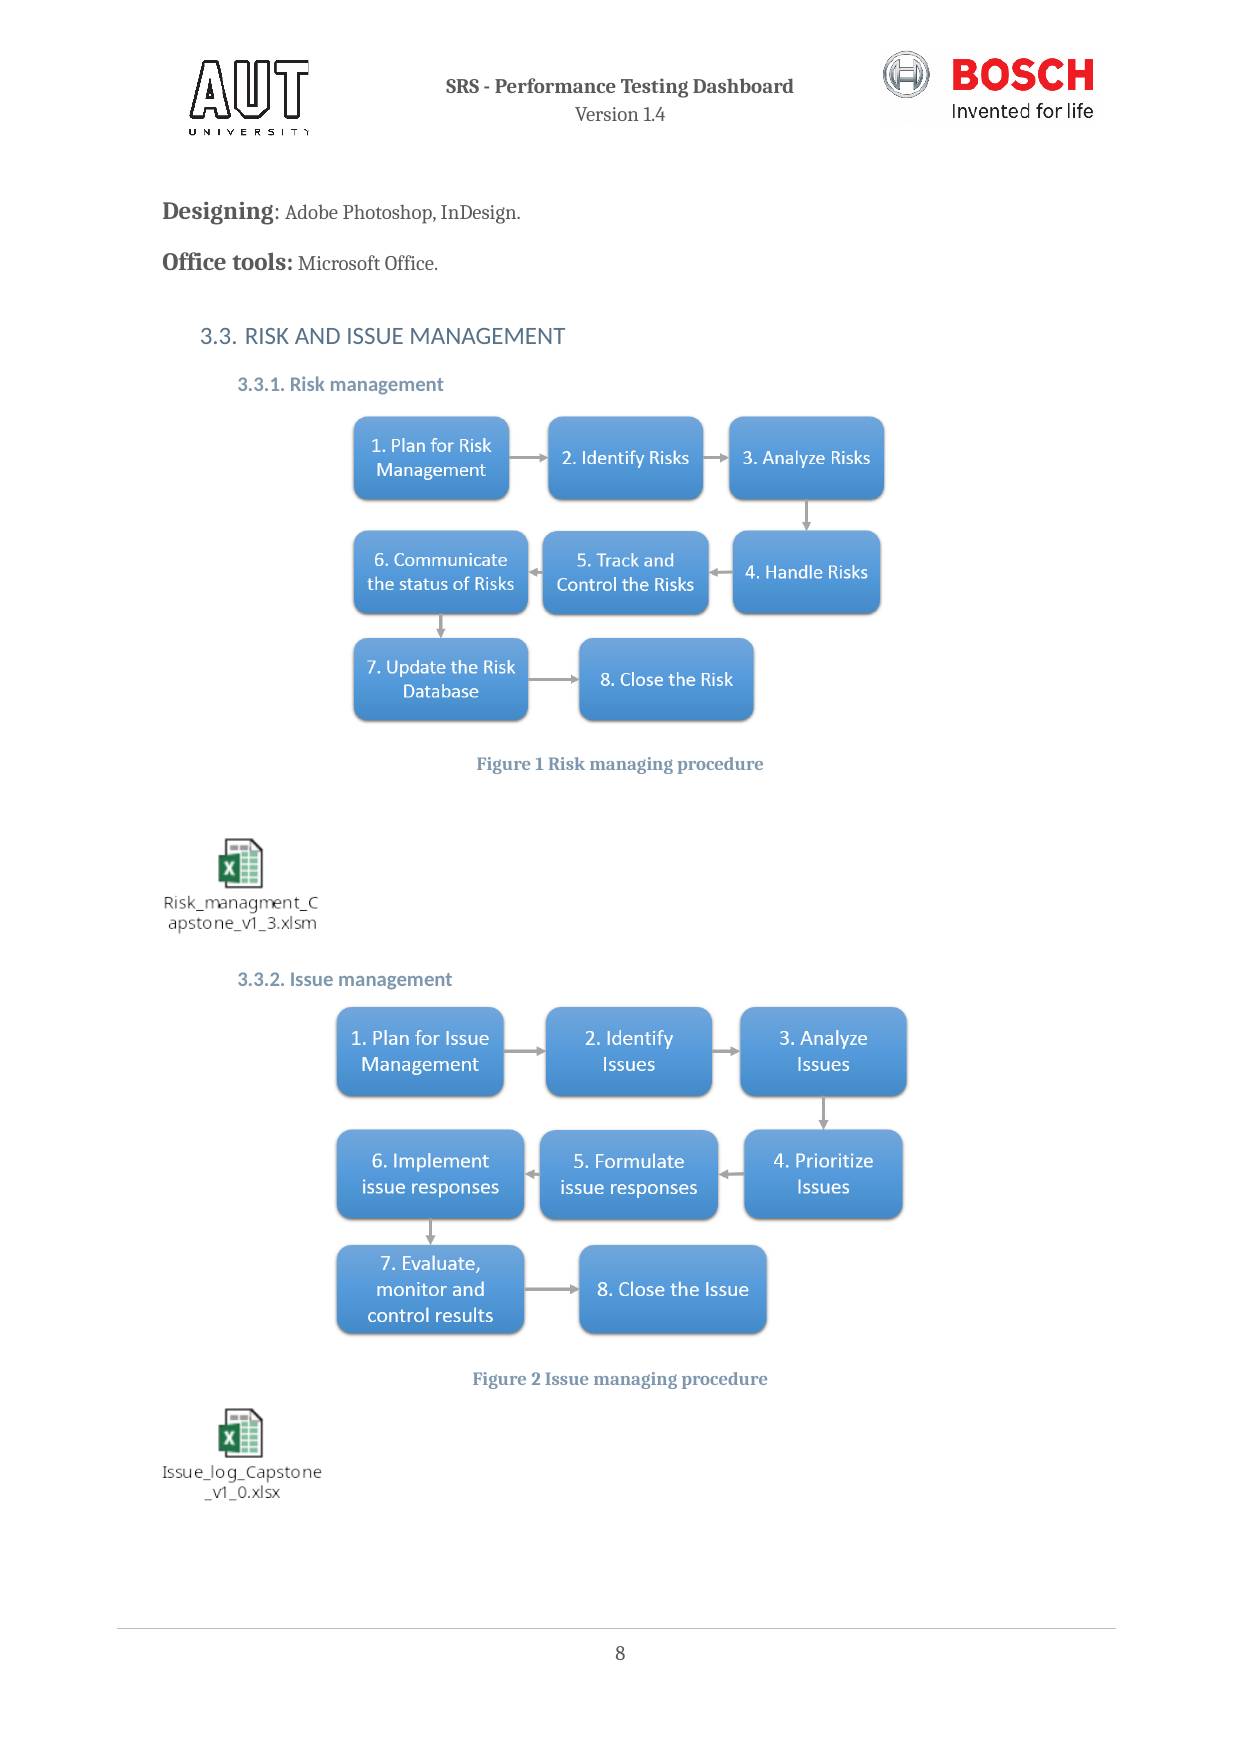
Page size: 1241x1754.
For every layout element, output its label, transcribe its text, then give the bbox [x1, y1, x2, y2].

text Office tools: Microsoft Office. [162, 248, 1078, 277]
subtitle Risk and issue Management [199, 320, 1078, 351]
picture [330, 1000, 910, 1347]
picture [341, 406, 899, 732]
subtitle Issue management [237, 966, 1078, 991]
picture [187, 58, 309, 136]
picture [880, 48, 1100, 124]
text Figure 1 Risk managing procedure [162, 753, 1078, 775]
text Figure 2 Issue managing procedure [162, 1368, 1078, 1390]
text Designing: Adobe Photoshop, InDesign. [162, 197, 1078, 226]
subtitle Risk management [237, 371, 1078, 397]
